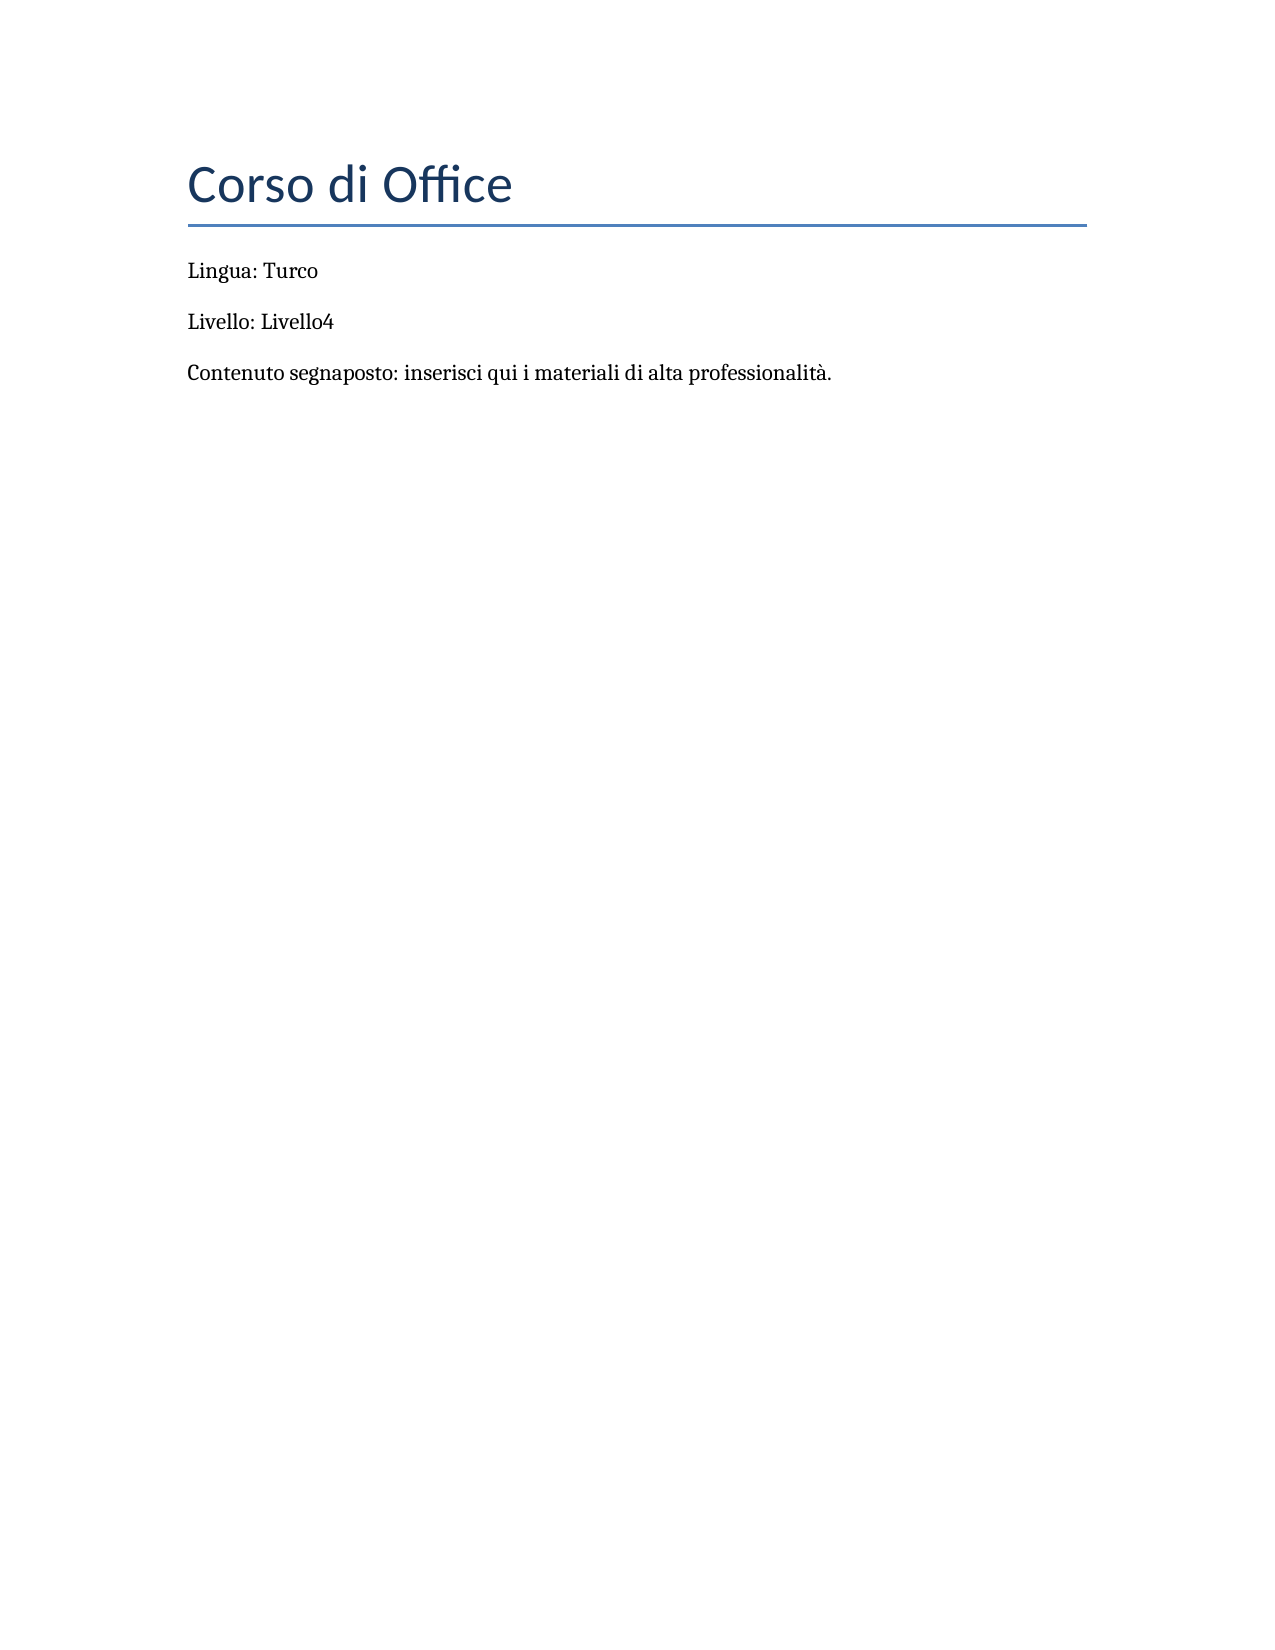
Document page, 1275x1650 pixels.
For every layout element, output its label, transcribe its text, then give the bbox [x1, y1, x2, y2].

text Livello: Livello4 [187, 309, 1087, 335]
text Contenuto segnaposto: inserisci qui i materiali di alta professionalità. [187, 360, 1087, 386]
title Corso di Office [187, 150, 1087, 227]
text Lingua: Turco [187, 258, 1087, 284]
